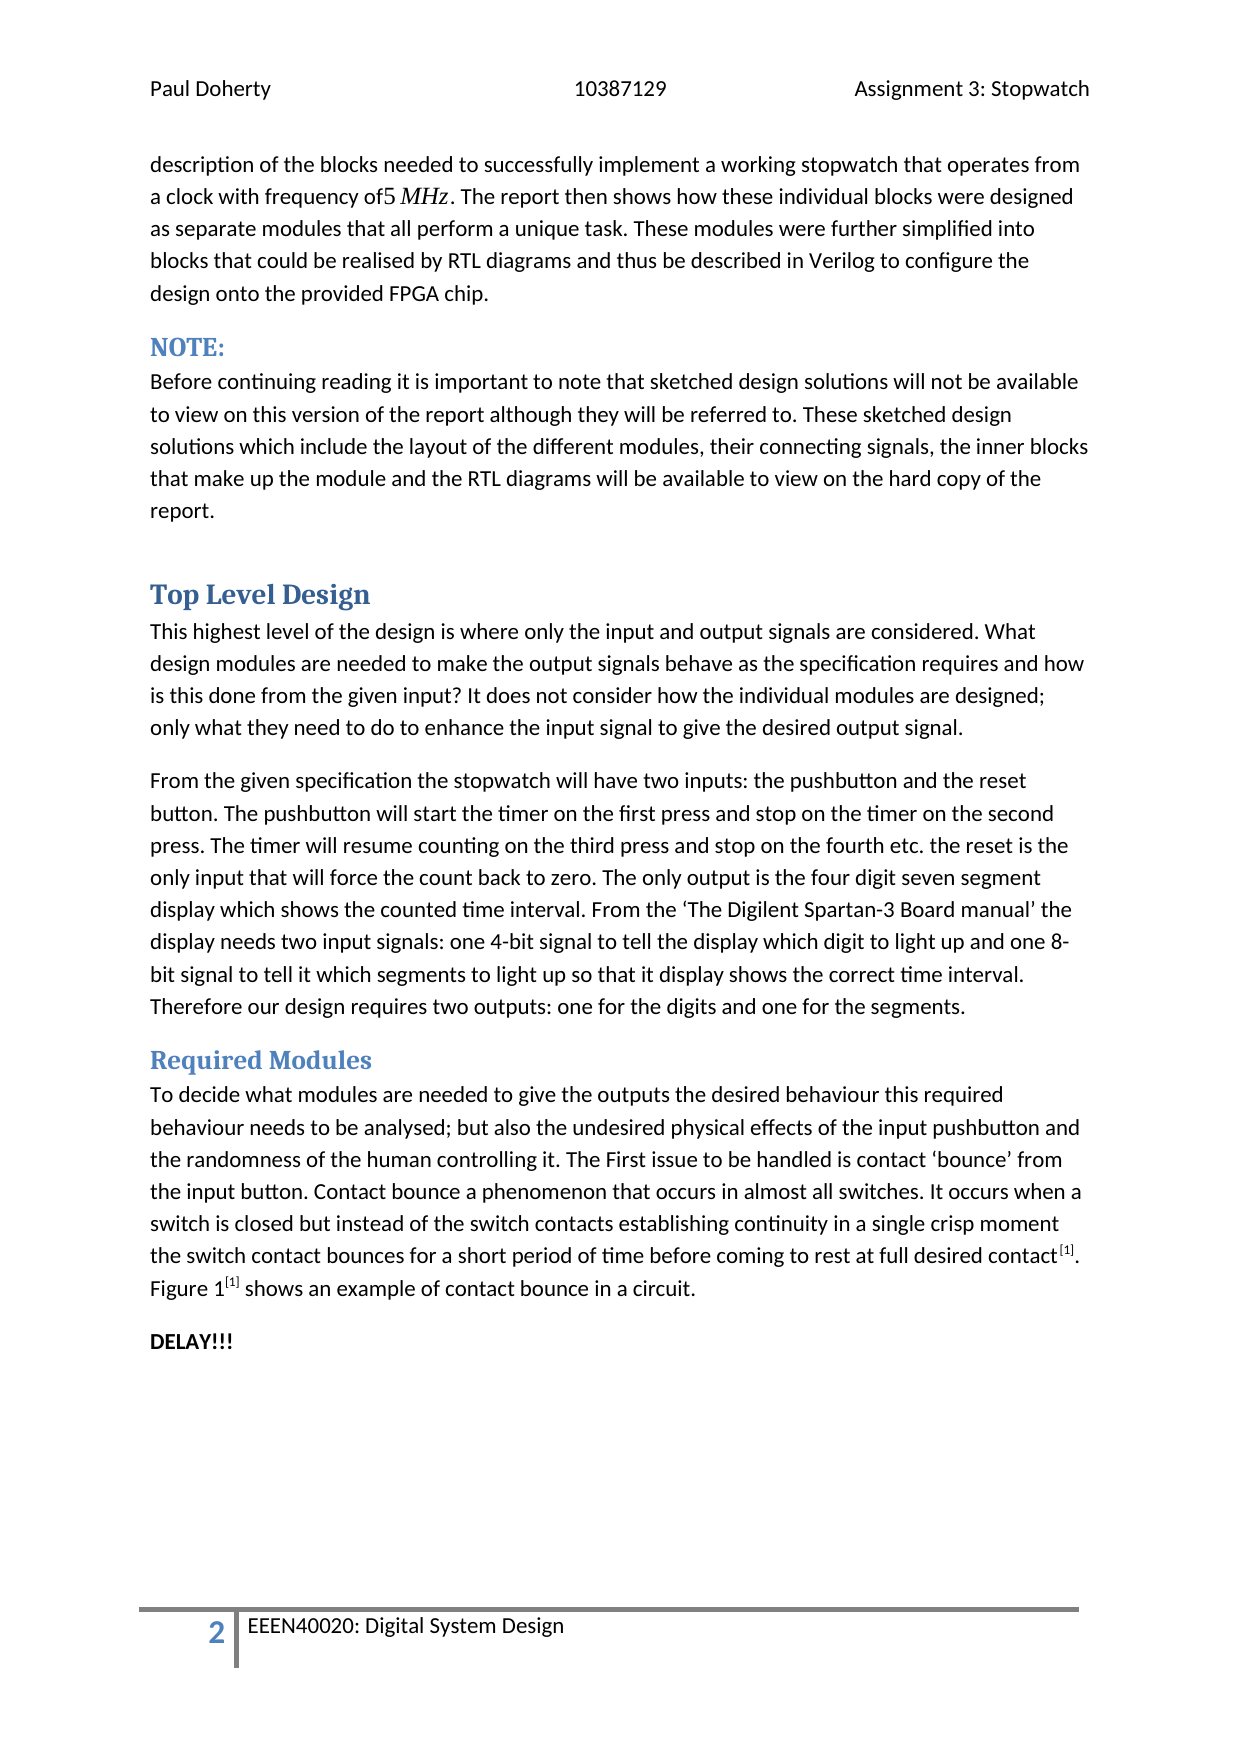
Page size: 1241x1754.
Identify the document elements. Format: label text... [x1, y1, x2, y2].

subtitle NOTE: [150, 332, 1090, 363]
text To decide what modules are needed to give the outputs the desired behaviour this required behaviour needs to be analysed; but also the undesired physical effects of the input pushbutton and the randomness of the human controlling it. The First issue to be handled is contact ‘bounce’ from the input button. Contact bounce a phenomenon that occurs in almost all switches. It occurs when a switch is closed but instead of the switch contacts establishing continuity in a single crisp moment the switch contact bounces for a short period of time before coming to rest at full desired contact[1]. Figure 1[1] shows an example of contact bounce in a circuit. [150, 1081, 1090, 1302]
subtitle Required Modules [150, 1045, 1090, 1076]
text Before continuing reading it is important to note that sketched design solutions will not be available to view on this version of the report although they will be referred to. These sketched design solutions which include the layout of the different modules, their connecting signals, the inner blocks that make up the module and the RTL diagrams will be available to view on the hard copy of the report. [150, 367, 1090, 524]
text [150, 150, 1090, 307]
text This highest level of the design is where only the input and output signals are considered. What design modules are needed to make the output signals behave as the specification requires and how is this done from the given input? It does not consider how the individual modules are designed; only what they need to do to enhance the input signal to give the desired output signal. [150, 617, 1090, 742]
text DELAY!!! [150, 1327, 1090, 1355]
subtitle Top Level Design [150, 578, 1090, 612]
text From the given specification the stopwatch will have two inputs: the pushbutton and the reset button. The pushbutton will start the timer on the first press and stop on the timer on the second press. The timer will resume counting on the third press and stop on the fourth etc. the reset is the only input that will force the count back to zero. The only output is the four digit seven segment display which shows the counted time interval. From the ‘The Digilent Spartan-3 Board manual’ the display needs two input signals: one 4-bit signal to tell the display which digit to light up and one 8-bit signal to tell it which segments to light up so that it display shows the correct time interval. Therefore our design requires two outputs: one for the digits and one for the segments. [150, 767, 1090, 1020]
